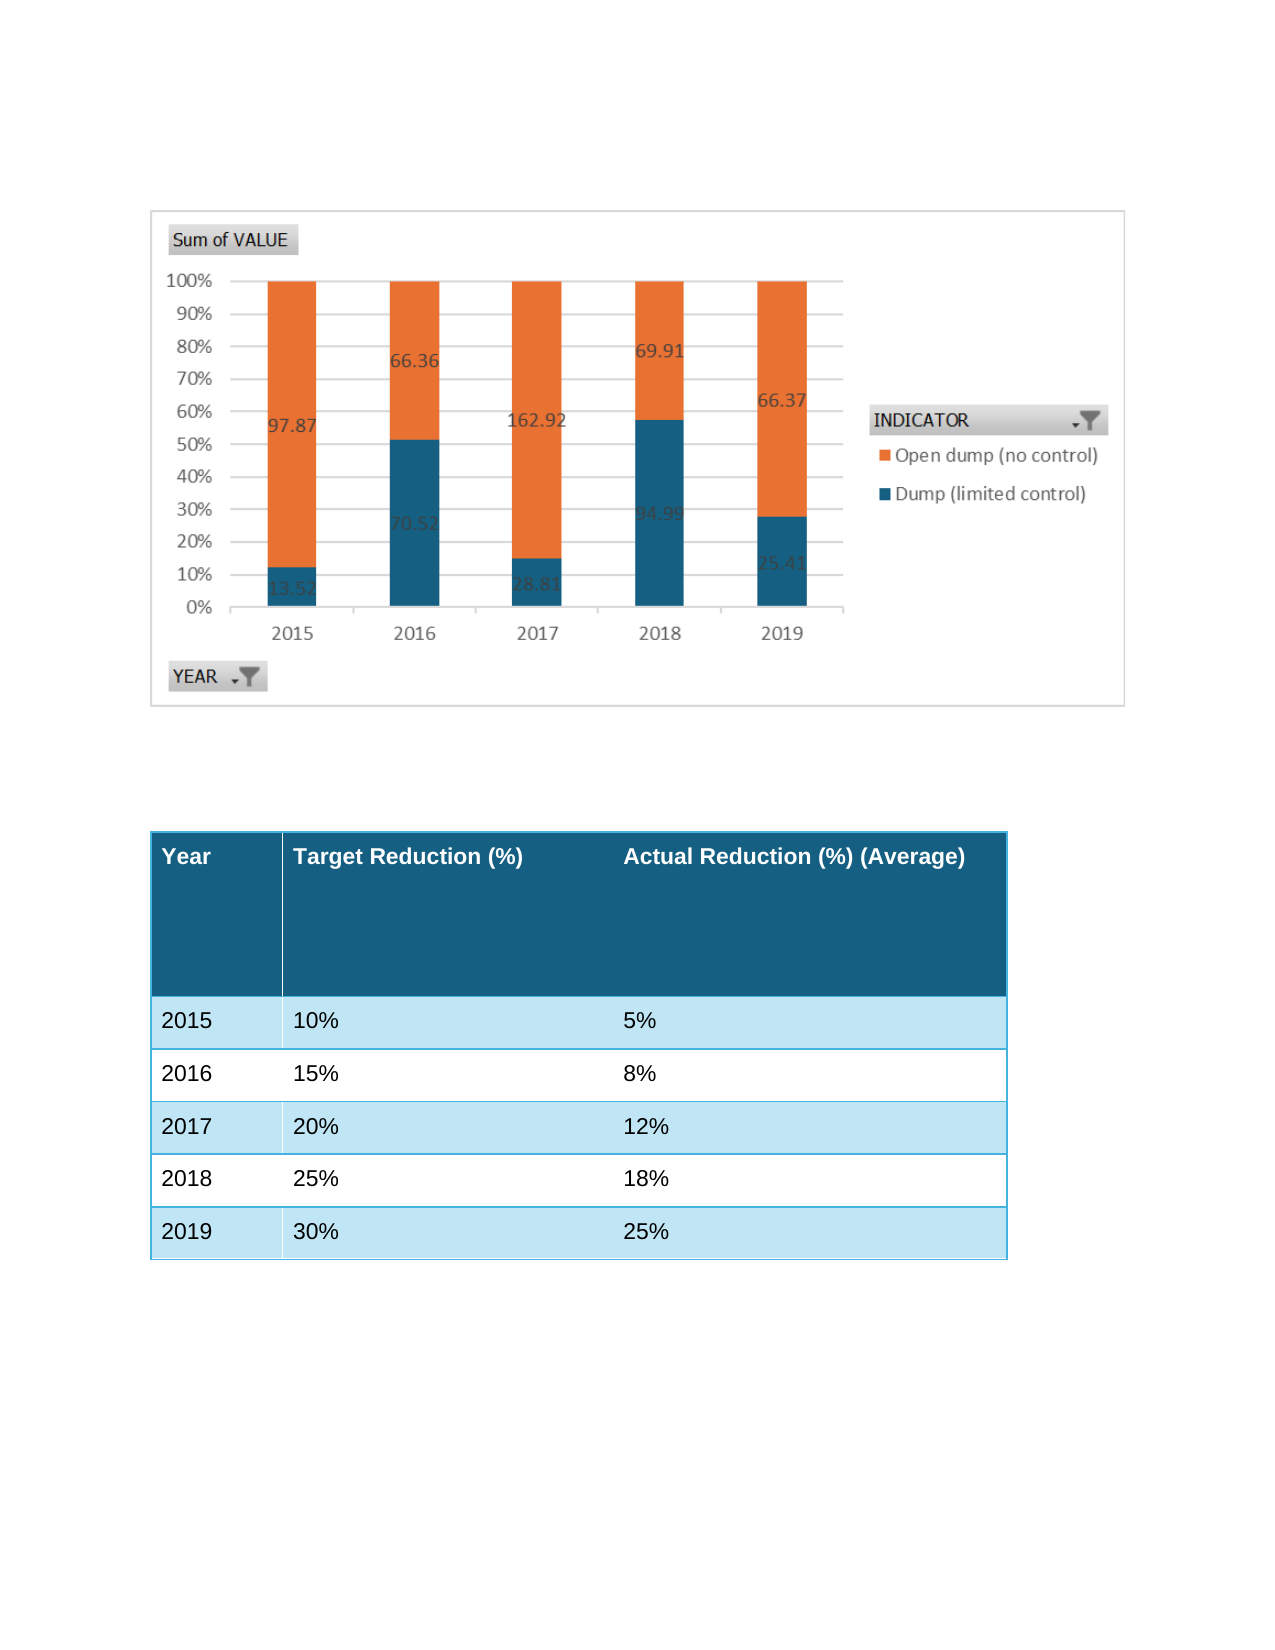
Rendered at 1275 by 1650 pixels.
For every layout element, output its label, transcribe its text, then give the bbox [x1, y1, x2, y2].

table_cell 8% [613, 1050, 1006, 1101]
table_header Year [152, 833, 282, 996]
table_cell 10% [283, 997, 613, 1048]
table_cell 30% [283, 1208, 613, 1258]
table_cell 18% [613, 1155, 1006, 1206]
table_cell 20% [283, 1102, 613, 1153]
table_cell 2016 [152, 1050, 282, 1101]
table_cell 2018 [152, 1155, 282, 1206]
picture [150, 210, 1125, 707]
table_header Actual Reduction (%) (Average) [613, 833, 1006, 996]
table_cell 5% [613, 997, 1006, 1048]
table_cell 15% [283, 1050, 613, 1101]
table_cell 25% [613, 1208, 1006, 1258]
table_cell 2015 [152, 997, 282, 1048]
table_cell 25% [283, 1155, 613, 1206]
table_header Target Reduction (%) [283, 833, 613, 996]
table_cell 2017 [152, 1102, 282, 1153]
table_cell 12% [613, 1102, 1006, 1153]
table_cell 2019 [152, 1208, 282, 1258]
